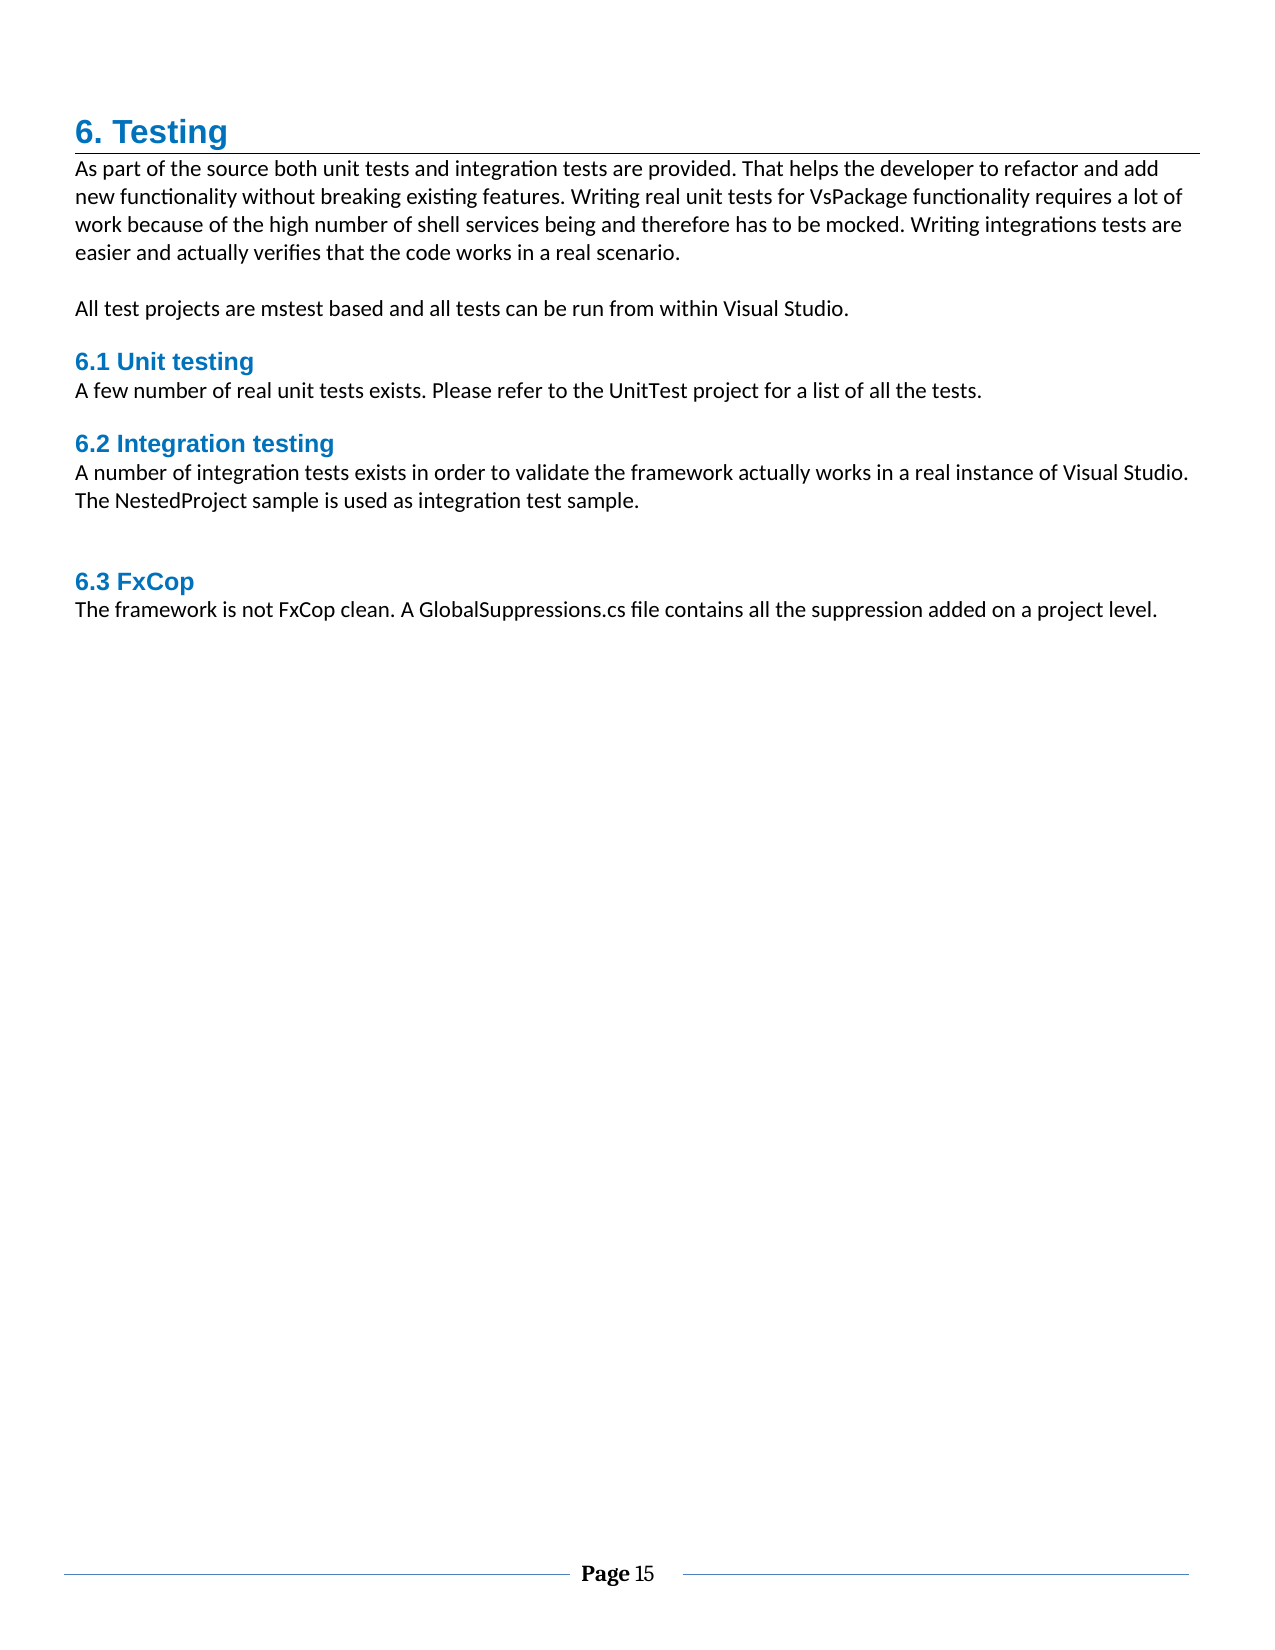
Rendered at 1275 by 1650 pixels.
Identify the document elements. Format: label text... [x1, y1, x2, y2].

text The framework is not FxCop clean. A GlobalSuppressions.cs file contains all the suppression added on a project level. [75, 596, 1200, 623]
text As part of the source both unit tests and integration tests are provided. That helps the developer to refactor and add new functionality without breaking existing features. Writing real unit tests for VsPackage functionality requires a lot of work because of the high number of shell services being and therefore has to be mocked. Writing integrations tests are easier and actually verifies that the code works in a real scenario. [75, 154, 1200, 266]
subtitle FxCop [75, 567, 1200, 596]
subtitle Integration testing [75, 429, 1200, 458]
text A few number of real unit tests exists. Please refer to the UnitTest project for a list of all the tests. [75, 376, 1200, 404]
subtitle Unit testing [75, 347, 1200, 376]
text All test projects are mstest based and all tests can be run from within Visual Studio. [75, 294, 1200, 322]
text A number of integration tests exists in order to validate the framework actually works in a real instance of Visual Studio. The NestedProject sample is used as integration test sample. [75, 458, 1200, 514]
subtitle Testing [75, 112, 1200, 153]
